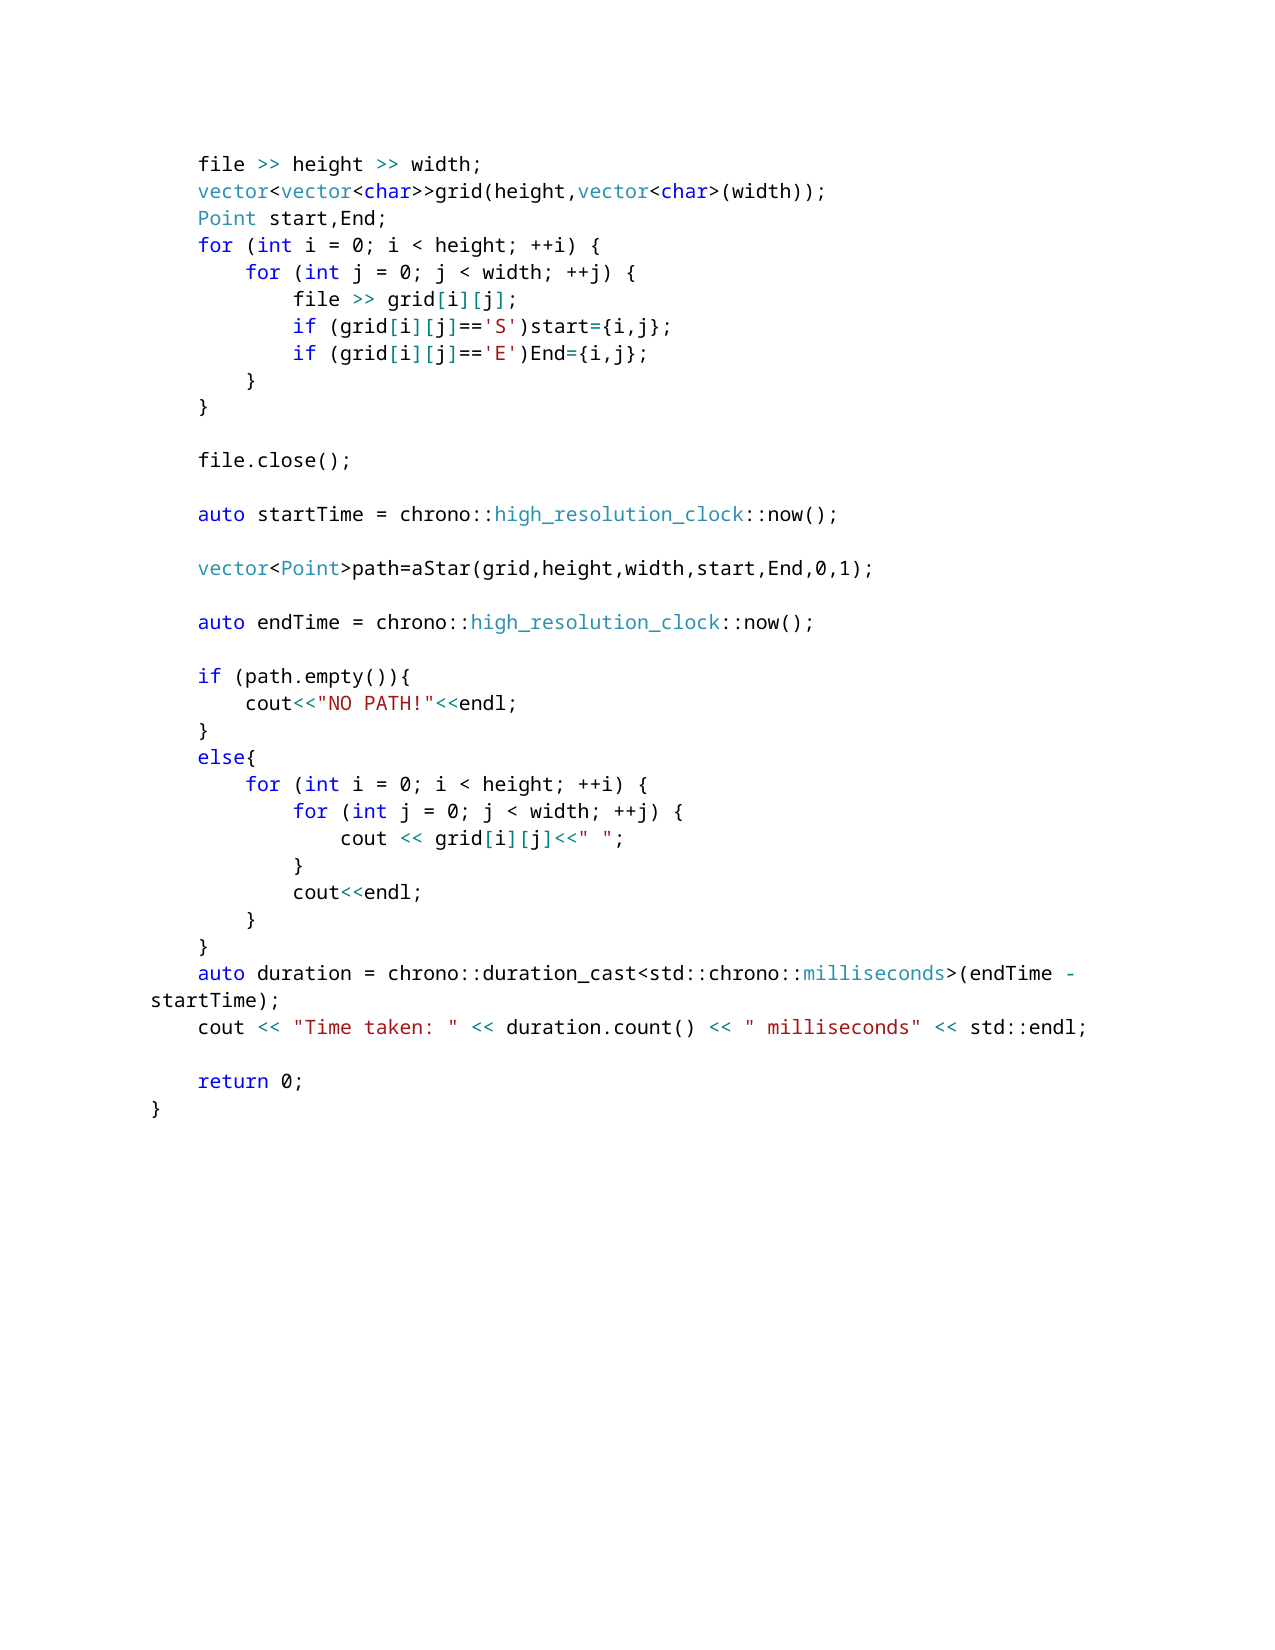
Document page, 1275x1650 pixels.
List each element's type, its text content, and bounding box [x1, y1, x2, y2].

text cout << "Time taken: " << duration.count() << " milliseconds" << std::endl; [150, 1013, 1125, 1040]
text for (int i = 0; i < height; ++i) { [150, 231, 1125, 258]
text } [150, 366, 1125, 393]
text vector<Point>path=aStar(grid,height,width,start,End,0,1); [150, 555, 1125, 582]
text if (grid[i][j]=='S')start={i,j}; [150, 312, 1125, 339]
text file >> grid[i][j]; [150, 285, 1125, 312]
text auto startTime = chrono::high_resolution_clock::now(); [150, 501, 1125, 528]
text } [150, 393, 1125, 420]
text } [150, 717, 1125, 743]
text vector<vector<char>>grid(height,vector<char>(width)); [150, 177, 1125, 204]
text } [150, 932, 1125, 959]
text file >> height >> width; [150, 150, 1125, 177]
text if (path.empty()){ [150, 663, 1125, 689]
text if (grid[i][j]=='E')End={i,j}; [150, 339, 1125, 366]
text file.close(); [150, 447, 1125, 474]
text return 0; [150, 1067, 1125, 1094]
text } [150, 905, 1125, 932]
text cout<<endl; [150, 878, 1125, 905]
text for (int j = 0; j < width; ++j) { [150, 258, 1125, 285]
text Point start,End; [150, 204, 1125, 231]
text } [150, 851, 1125, 878]
text cout << grid[i][j]<<" "; [150, 824, 1125, 851]
text cout<<"NO PATH!"<<endl; [150, 689, 1125, 717]
text auto endTime = chrono::high_resolution_clock::now(); [150, 609, 1125, 636]
text auto duration = chrono::duration_cast<std::chrono::milliseconds>(endTime - startTime); [150, 959, 1125, 1013]
text for (int i = 0; i < height; ++i) { [150, 771, 1125, 797]
text } [150, 1094, 1125, 1121]
text for (int j = 0; j < width; ++j) { [150, 797, 1125, 824]
text else{ [150, 743, 1125, 771]
